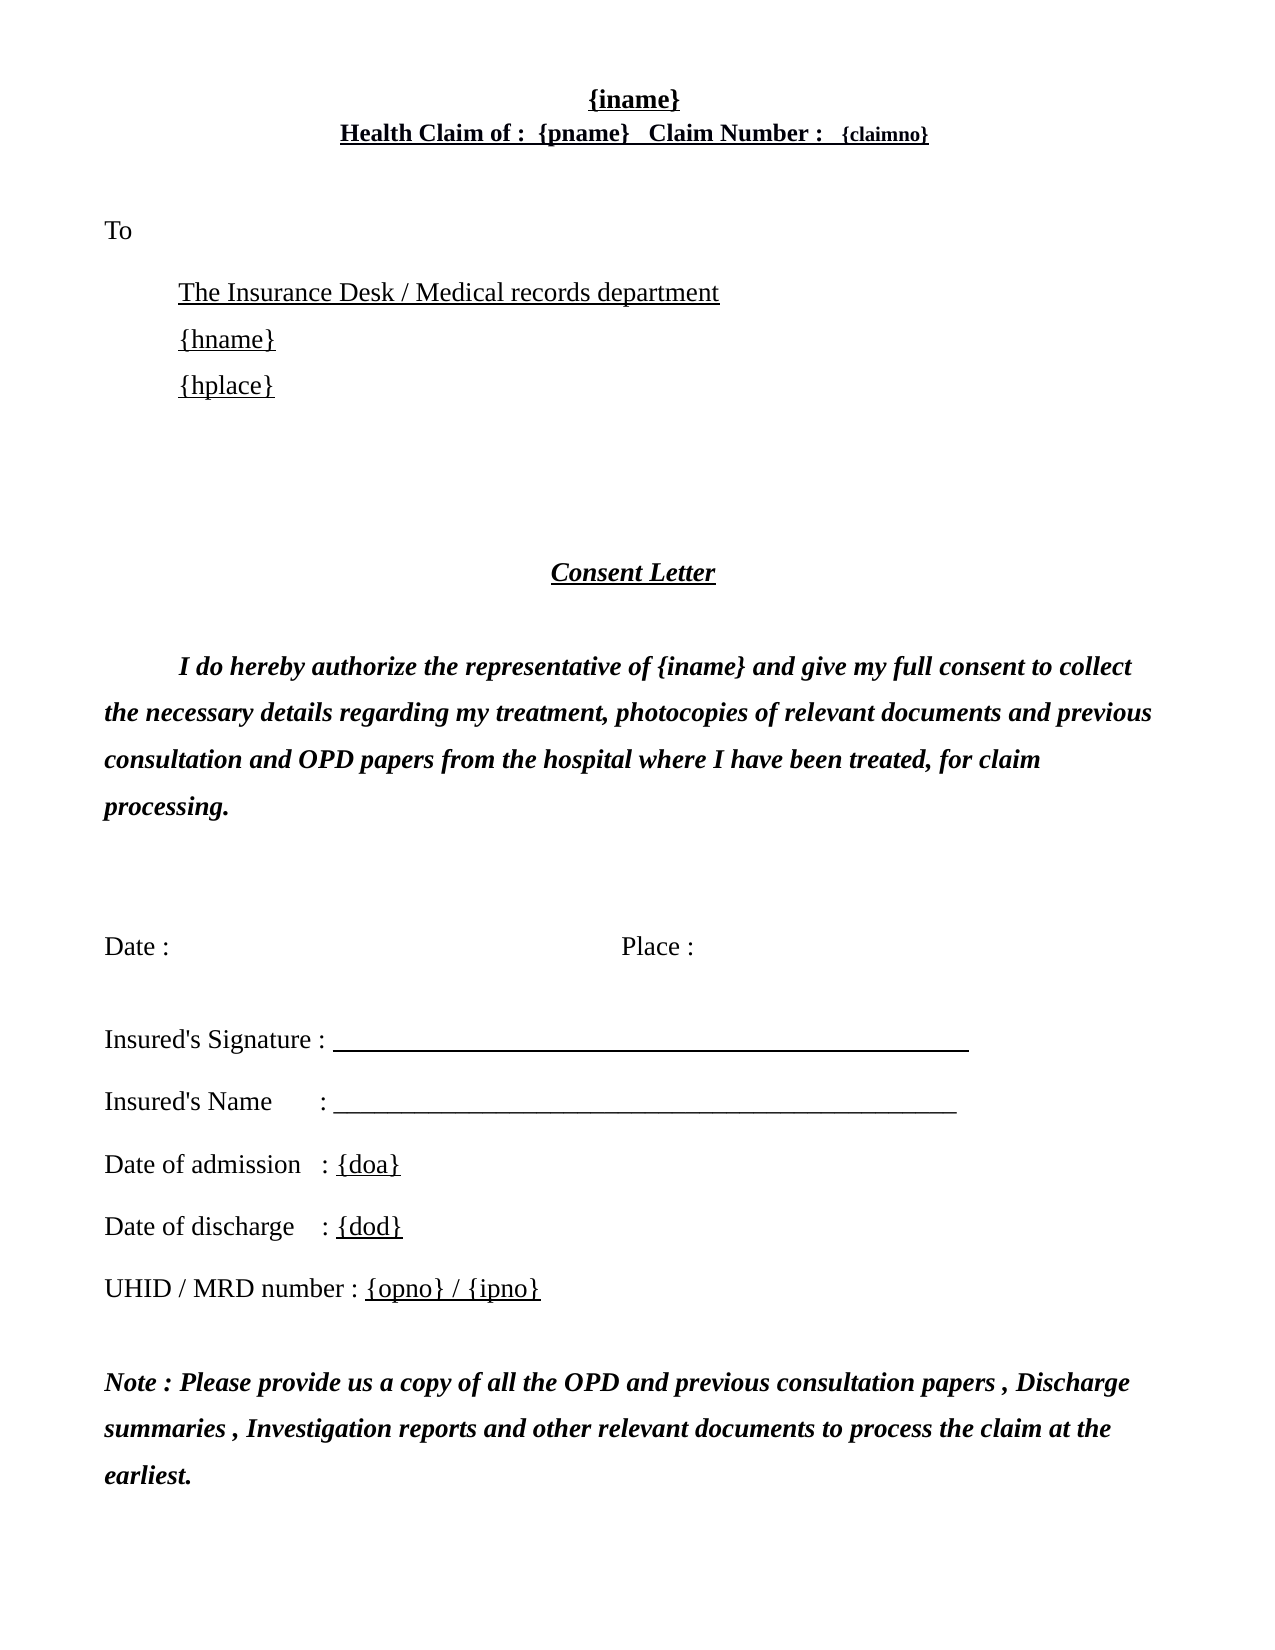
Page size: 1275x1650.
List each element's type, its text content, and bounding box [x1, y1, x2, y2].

text {hplace} [104, 369, 1164, 401]
text UHID / MRD number : {opno} / {ipno} [104, 1272, 1164, 1303]
text The Insurance Desk / Medical records department [104, 276, 1164, 307]
text Insured's Name : ______________________________________________ [104, 1086, 1164, 1117]
text Note : Please provide us a copy of all the OPD and previous consultation papers , Discharge summaries , Investigation reports and other relevant documents to process the claim at the earliest. [104, 1366, 1164, 1490]
text I do hereby authorize the representative of {iname} and give my full consent to collect the necessary details regarding my treatment, photocopies of relevant documents and previous consultation and OPD papers from the hospital where I have been treated, for claim processing. [104, 650, 1164, 821]
text Date of admission : {doa} [104, 1148, 1164, 1179]
text Date : Place : [104, 930, 1164, 961]
text Date of discharge : {dod} [104, 1210, 1164, 1241]
text To [104, 214, 1164, 245]
text Consent Letter [104, 556, 1164, 587]
text Insured's Signature : [104, 1023, 1164, 1054]
text {hname} [104, 323, 1164, 354]
